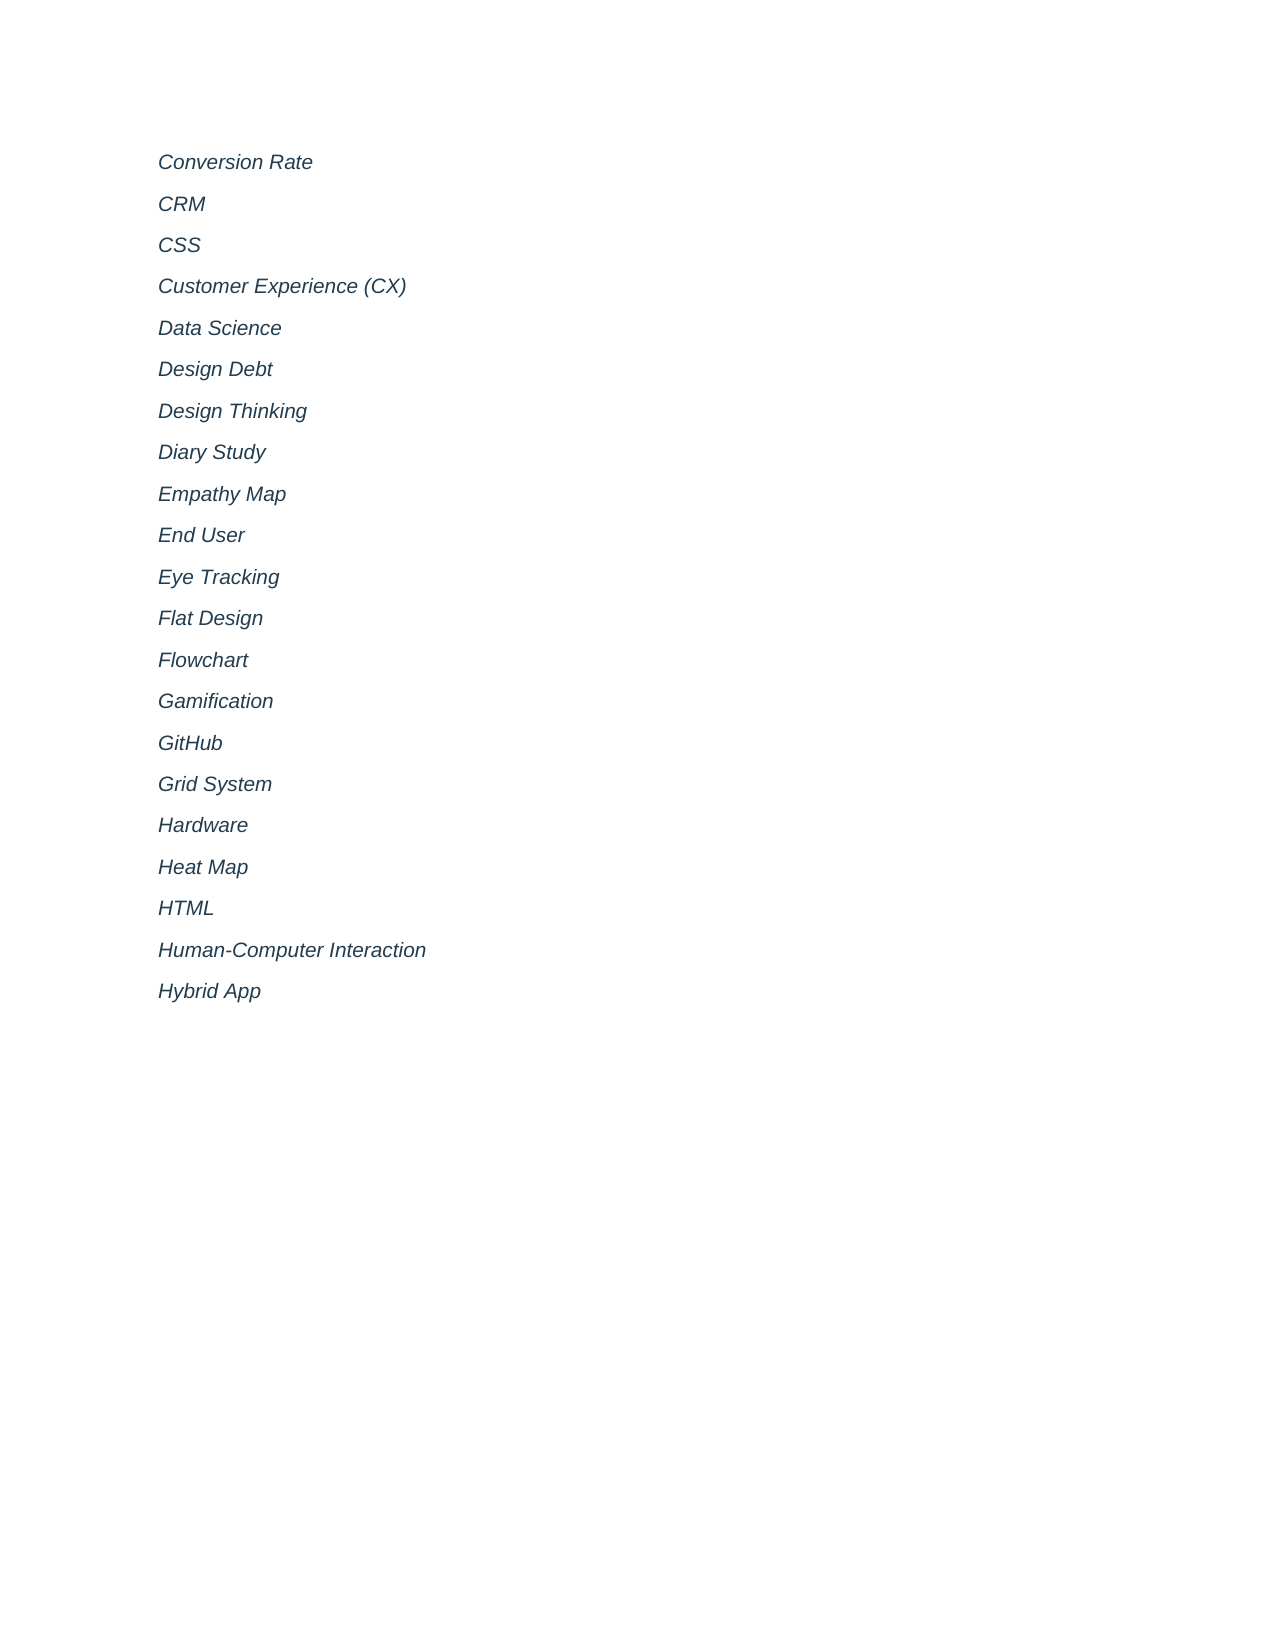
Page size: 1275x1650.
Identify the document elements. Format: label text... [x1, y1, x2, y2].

subtitle End User [150, 523, 1125, 547]
subtitle CSS [150, 233, 1125, 257]
subtitle Design Debt [150, 357, 1125, 381]
subtitle Gamification [150, 689, 1125, 713]
subtitle Flat Design [150, 606, 1125, 630]
subtitle Eye Tracking [150, 564, 1125, 588]
subtitle Grid System [150, 772, 1125, 796]
subtitle Flowchart [150, 647, 1125, 671]
subtitle Heat Map [150, 855, 1125, 879]
subtitle Design Thinking [150, 399, 1125, 423]
subtitle Hybrid App [150, 979, 1125, 1003]
subtitle CRM [150, 191, 1125, 215]
subtitle Data Science [150, 316, 1125, 340]
subtitle HTML [150, 896, 1125, 920]
subtitle Conversion Rate [150, 150, 1125, 174]
subtitle GitHub [150, 730, 1125, 754]
subtitle Empathy Map [150, 482, 1125, 506]
subtitle Hardware [150, 813, 1125, 837]
subtitle Customer Experience (CX) [150, 274, 1125, 298]
subtitle Diary Study [150, 440, 1125, 464]
subtitle Human-Computer Interaction [150, 938, 1125, 962]
